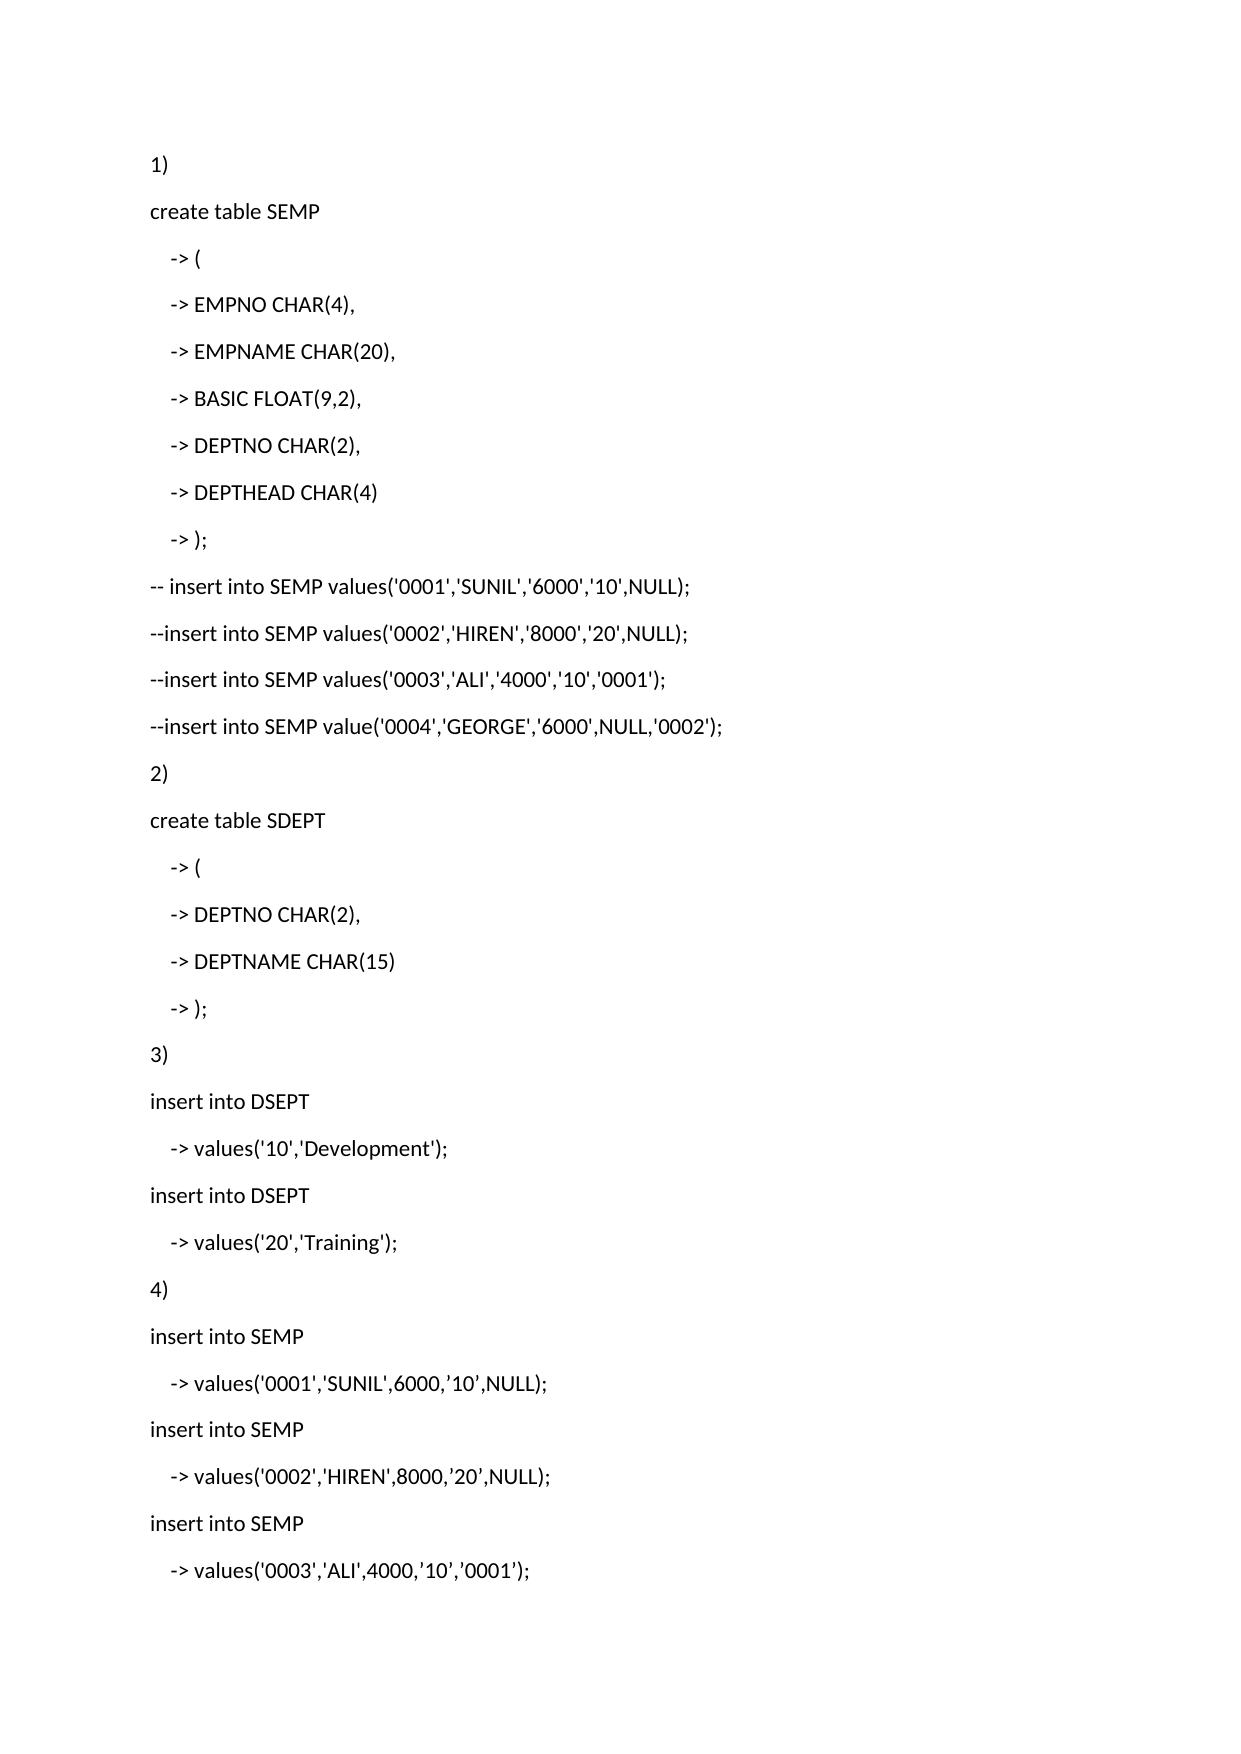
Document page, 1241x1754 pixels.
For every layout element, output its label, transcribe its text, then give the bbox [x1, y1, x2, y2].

text -> DEPTNO CHAR(2), [150, 431, 1090, 459]
text insert into DSEPT [150, 1087, 1090, 1116]
text --insert into SEMP values('0003','ALI','4000','10','0001'); [150, 666, 1090, 694]
text insert into SEMP [150, 1322, 1090, 1350]
text create table SDEPT [150, 806, 1090, 834]
text -> values('0001','SUNIL',6000,’10’,NULL); [150, 1369, 1090, 1397]
text -> ( [150, 853, 1090, 881]
text -> DEPTNO CHAR(2), [150, 900, 1090, 928]
text insert into SEMP [150, 1416, 1090, 1444]
text 3) [150, 1041, 1090, 1069]
text -> EMPNAME CHAR(20), [150, 337, 1090, 366]
text -> ); [150, 525, 1090, 553]
text -> EMPNO CHAR(4), [150, 291, 1090, 319]
text -> DEPTNAME CHAR(15) [150, 947, 1090, 975]
text insert into SEMP [150, 1509, 1090, 1537]
text -> BASIC FLOAT(9,2), [150, 384, 1090, 412]
text --insert into SEMP value('0004','GEORGE','6000',NULL,'0002'); [150, 712, 1090, 741]
text -> ); [150, 994, 1090, 1022]
text 4) [150, 1275, 1090, 1303]
text --insert into SEMP values('0002','HIREN','8000','20',NULL); [150, 619, 1090, 647]
text insert into DSEPT [150, 1181, 1090, 1209]
text 1) [150, 150, 1090, 178]
text -> values('0002','HIREN',8000,’20’,NULL); [150, 1462, 1090, 1491]
text -> values('20','Training'); [150, 1228, 1090, 1256]
text -> values('0003','ALI',4000,’10’,’0001’); [150, 1556, 1090, 1584]
text 2) [150, 759, 1090, 787]
text create table SEMP [150, 197, 1090, 225]
text -> values('10','Development'); [150, 1134, 1090, 1162]
text -> DEPTHEAD CHAR(4) [150, 478, 1090, 506]
text -> ( [150, 244, 1090, 272]
text -- insert into SEMP values('0001','SUNIL','6000','10',NULL); [150, 572, 1090, 600]
